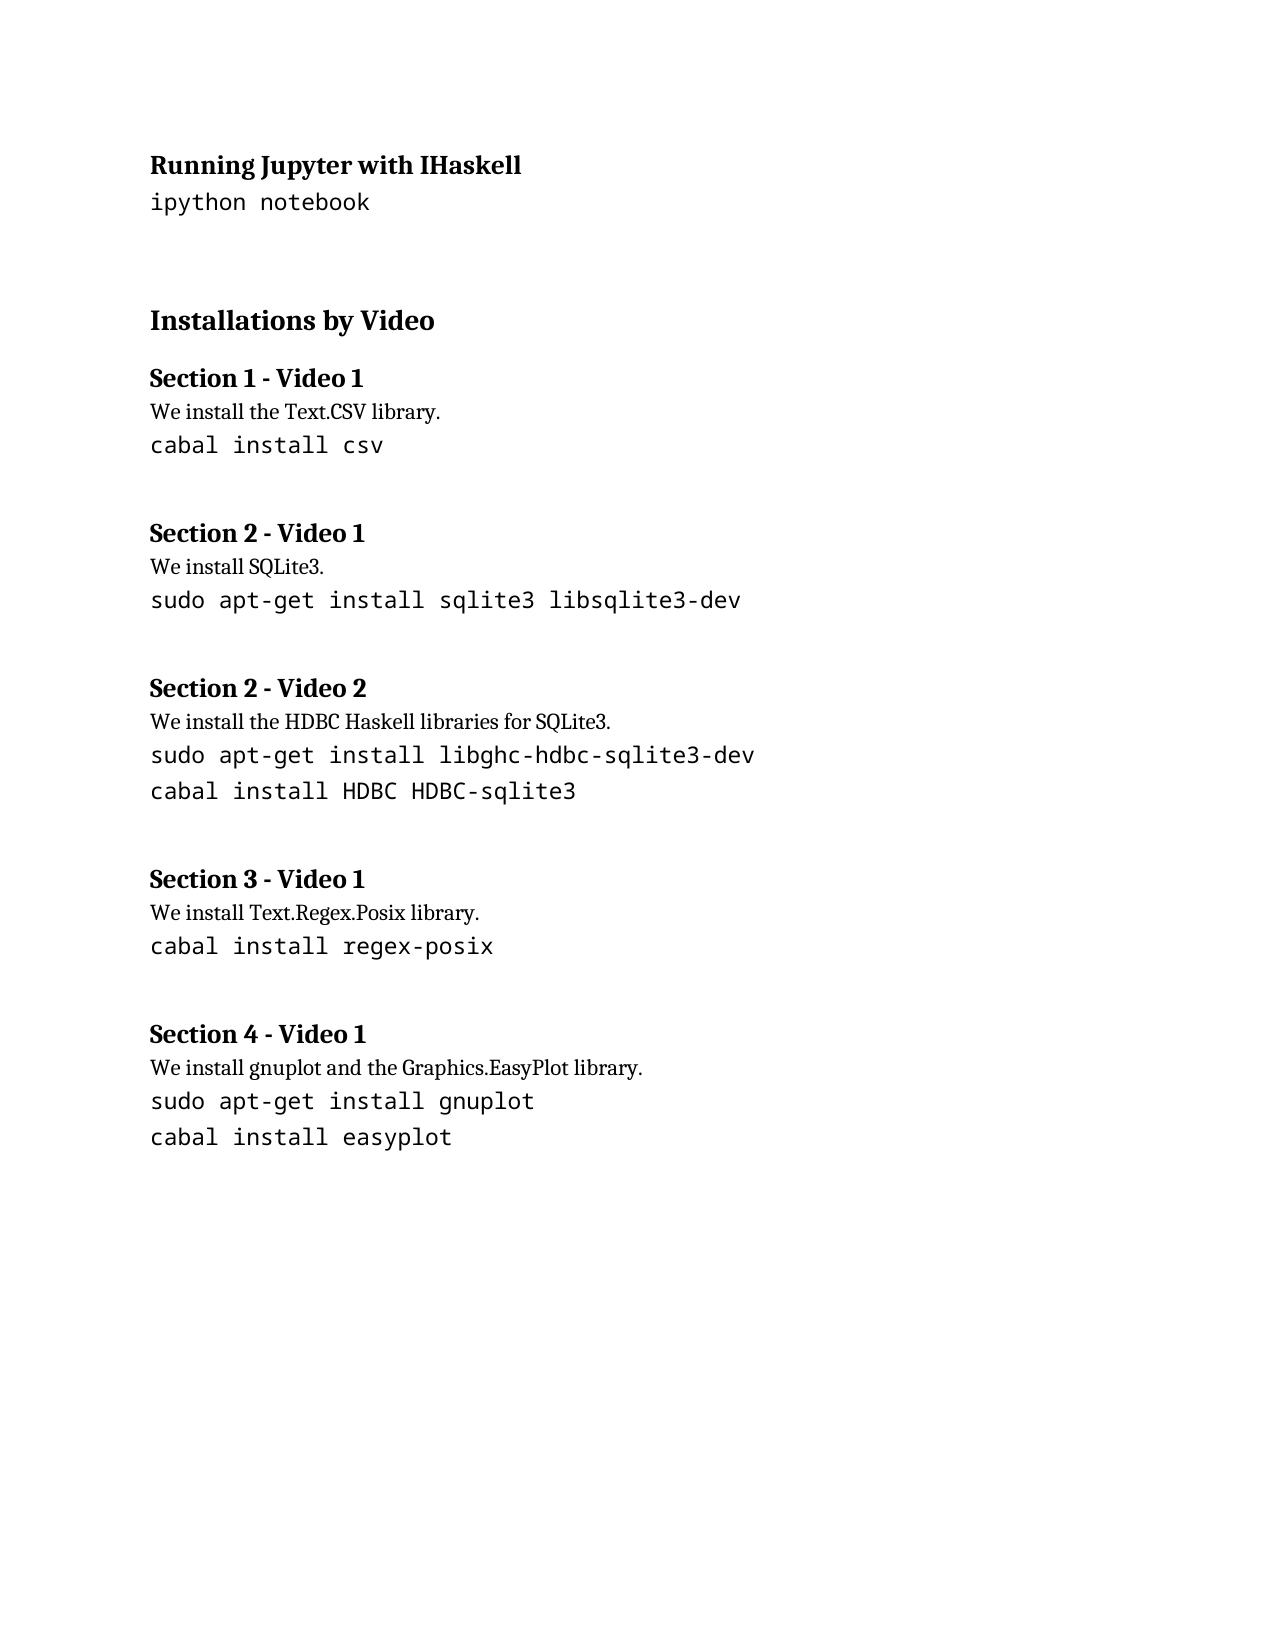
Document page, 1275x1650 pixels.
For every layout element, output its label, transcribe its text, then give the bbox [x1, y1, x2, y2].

text sudo apt-get install sqlite3 libsqlite3-dev [150, 584, 1125, 615]
text We install the Text.CSV library. [150, 399, 1125, 425]
subtitle Installations by Video [150, 304, 1125, 337]
subtitle Running Jupyter with IHaskell [150, 150, 1125, 181]
subtitle Section 2 - Video 1 [150, 518, 1125, 549]
subtitle Section 3 - Video 1 [150, 864, 1125, 895]
text cabal install easyplot [150, 1121, 1125, 1152]
text sudo apt-get install gnuplot [150, 1085, 1125, 1116]
text We install SQLite3. [150, 554, 1125, 580]
subtitle Section 1 - Video 1 [150, 363, 1125, 394]
subtitle Section 2 - Video 2 [150, 673, 1125, 704]
text sudo apt-get install libghc-hdbc-sqlite3-dev [150, 739, 1125, 770]
text cabal install HDBC HDBC-sqlite3 [150, 775, 1125, 806]
subtitle Section 4 - Video 1 [150, 1019, 1125, 1050]
text We install the HDBC Haskell libraries for SQLite3. [150, 709, 1125, 735]
text cabal install csv [150, 429, 1125, 460]
text ipython notebook [150, 186, 1125, 217]
text We install Text.Regex.Posix library. [150, 899, 1125, 926]
text We install gnuplot and the Graphics.EasyPlot library. [150, 1054, 1125, 1081]
text cabal install regex-posix [150, 930, 1125, 961]
